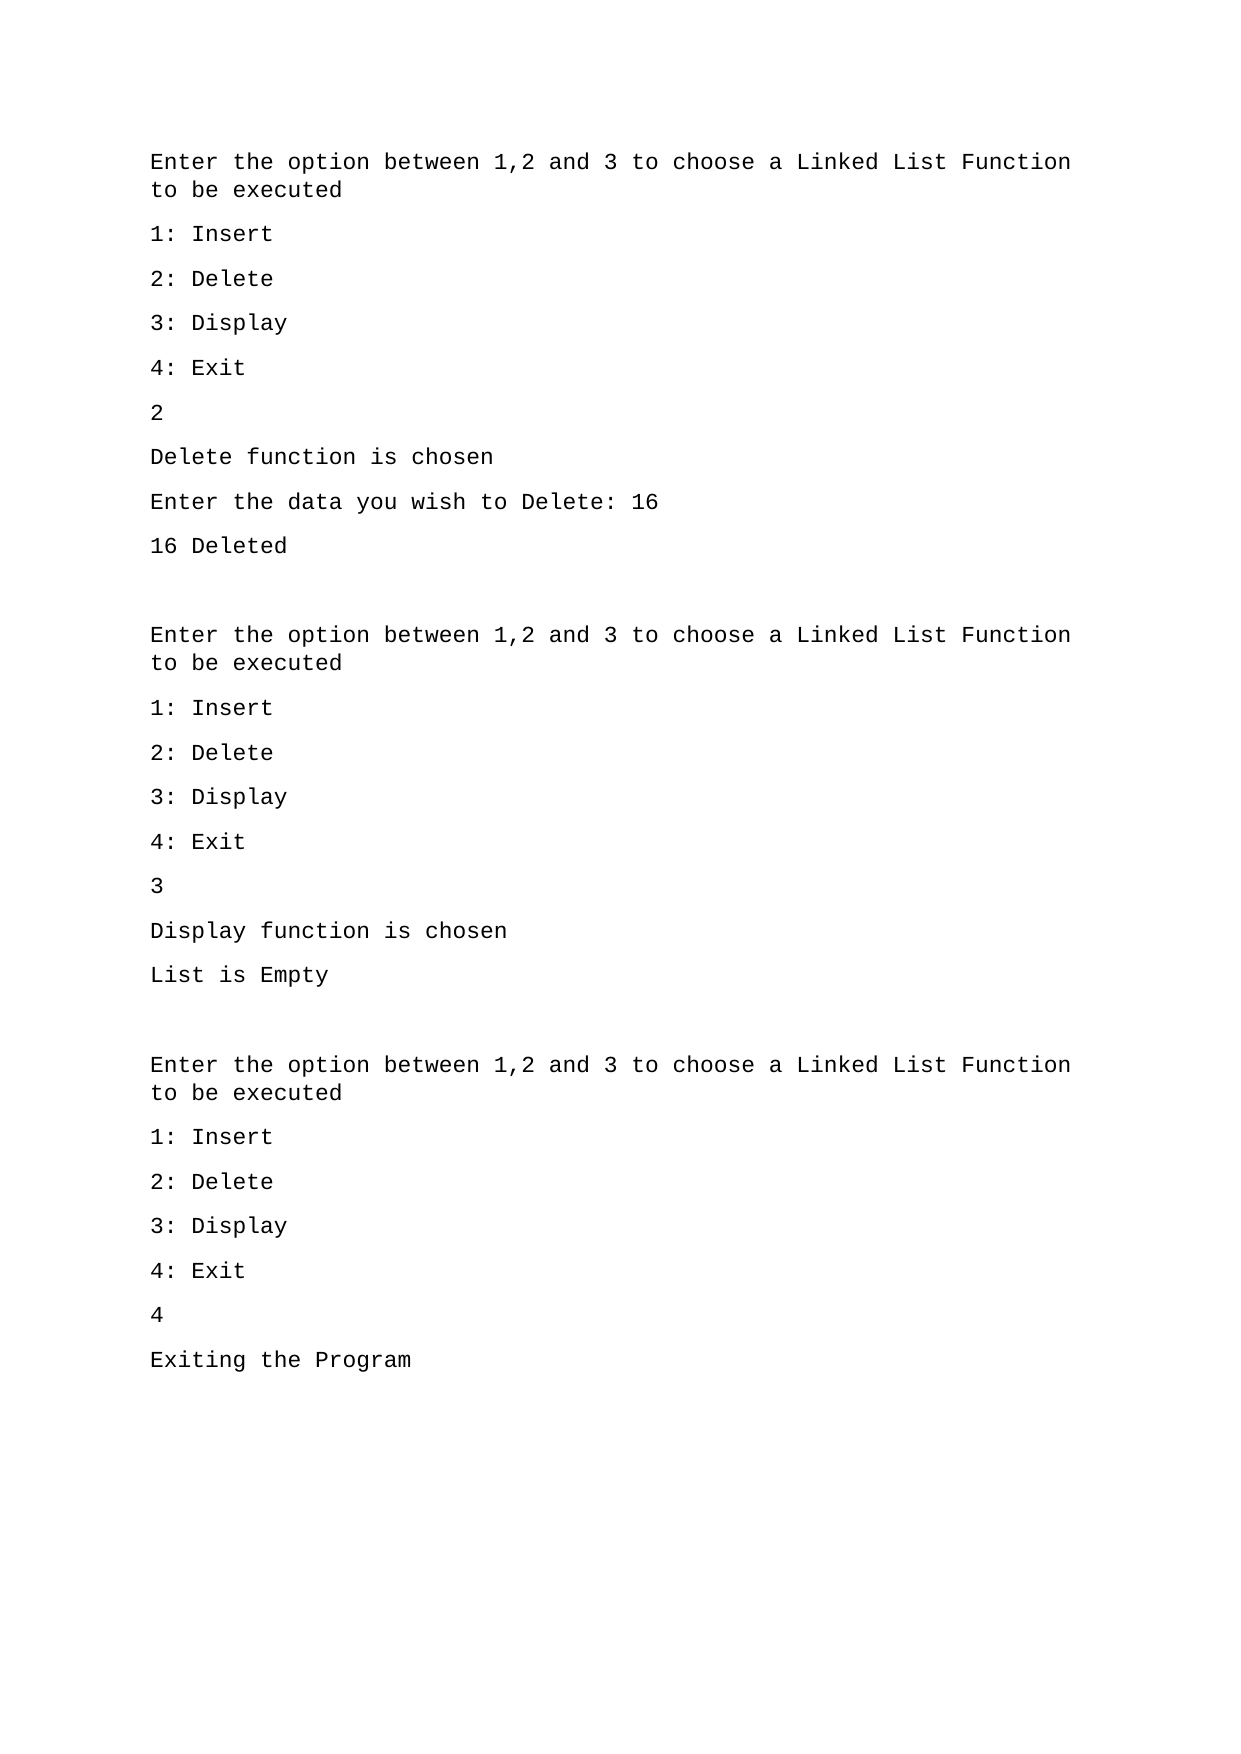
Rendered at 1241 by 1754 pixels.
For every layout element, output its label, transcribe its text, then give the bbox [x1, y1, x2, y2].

text Delete function is chosen [150, 445, 1090, 471]
text 4: Exit [150, 1259, 1090, 1285]
text List is Empty [150, 964, 1090, 990]
text 2: Delete [150, 267, 1090, 293]
text Exiting the Program [150, 1348, 1090, 1374]
text 4 [150, 1304, 1090, 1330]
text Enter the option between 1,2 and 3 to choose a Linked List Function to be executed [150, 1053, 1090, 1107]
text Display function is chosen [150, 919, 1090, 945]
text 4: Exit [150, 830, 1090, 856]
text 3: Display [150, 312, 1090, 338]
text Enter the option between 1,2 and 3 to choose a Linked List Function to be executed [150, 150, 1090, 204]
text 3: Display [150, 785, 1090, 811]
text 3 [150, 874, 1090, 901]
text 3: Display [150, 1214, 1090, 1241]
text Enter the option between 1,2 and 3 to choose a Linked List Function to be executed [150, 624, 1090, 678]
text 1: Insert [150, 1125, 1090, 1151]
text 1: Insert [150, 696, 1090, 722]
text 16 Deleted [150, 534, 1090, 561]
text 2: Delete [150, 1170, 1090, 1196]
text 4: Exit [150, 356, 1090, 382]
text Enter the data you wish to Delete: 16 [150, 490, 1090, 516]
text 1: Insert [150, 222, 1090, 248]
text 2 [150, 401, 1090, 427]
text 2: Delete [150, 741, 1090, 767]
